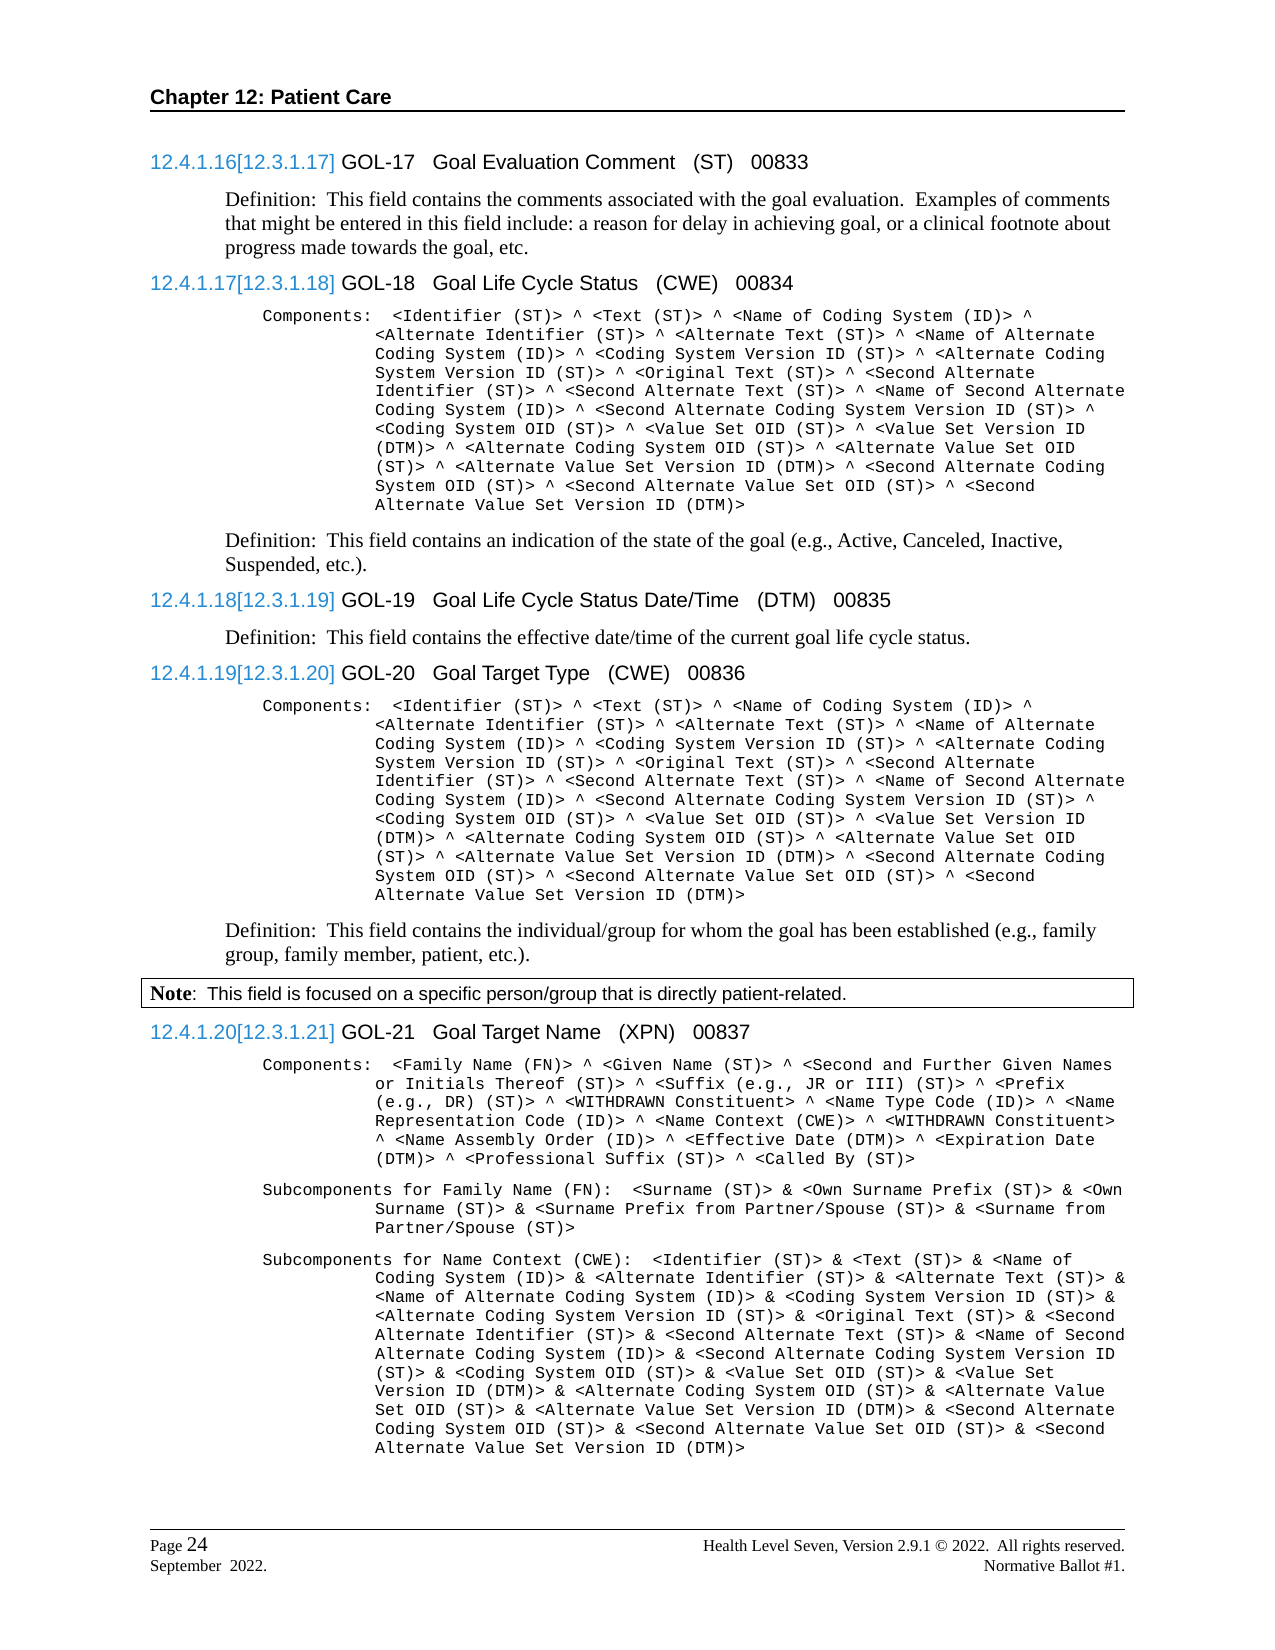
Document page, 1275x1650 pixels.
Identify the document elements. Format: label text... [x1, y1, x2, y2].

subtitle GOL-17 Goal Evaluation Comment (ST) 00833 [150, 150, 1125, 174]
subtitle GOL-21 Goal Target Name (XPN) 00837 [150, 1020, 1125, 1044]
subtitle GOL-19 Goal Life Cycle Status Date/Time (DTM) 00835 [150, 588, 1125, 612]
subtitle GOL-18 Goal Life Cycle Status (CWE) 00834 [150, 271, 1125, 295]
text Subcomponents for Name Context (CWE): <Identifier (ST)> & <Text (ST)> & <Name of Coding System (ID)> & <Alternate Identifier (ST)> & <Alternate Text (ST)> & <Name of Alternate Coding System (ID)> & <Coding System Version ID (ST)> & <Alternate Coding System Version ID (ST)> & <Original Text (ST)> & <Second Alternate Identifier (ST)> & <Second Alternate Text (ST)> & <Name of Second Alternate Coding System (ID)> & <Second Alternate Coding System Version ID (ST)> & <Coding System OID (ST)> & <Value Set OID (ST)> & <Value Set Version ID (DTM)> & <Alternate Coding System OID (ST)> & <Alternate Value Set OID (ST)> & <Alternate Value Set Version ID (DTM)> & <Second Alternate Coding System OID (ST)> & <Second Alternate Value Set OID (ST)> & <Second Alternate Value Set Version ID (DTM)> [262, 1251, 1125, 1458]
text Definition: This field contains the individual/group for whom the goal has been established (e.g., family group, family member, patient, etc.). [225, 917, 1125, 966]
text Definition: This field contains an indication of the state of the goal (e.g., Active, Canceled, Inactive, Suspended, etc.). [225, 527, 1125, 576]
text Definition: This field contains the comments associated with the goal evaluation. Examples of comments that might be entered in this field include: a reason for delay in achieving goal, or a clinical footnote about progress made towards the goal, etc. [225, 186, 1125, 259]
text Subcomponents for Family Name (FN): <Surname (ST)> & <Own Surname Prefix (ST)> & <Own Surname (ST)> & <Surname Prefix from Partner/Spouse (ST)> & <Surname from Partner/Spouse (ST)> [262, 1182, 1125, 1238]
subtitle GOL-20 Goal Target Type (CWE) 00836 [150, 661, 1125, 685]
text Components: <Family Name (FN)> ^ <Given Name (ST)> ^ <Second and Further Given Names or Initials Thereof (ST)> ^ <Suffix (e.g., JR or III) (ST)> ^ <Prefix (e.g., DR) (ST)> ^ <WITHDRAWN Constituent> ^ <Name Type Code (ID)> ^ <Name Representation Code (ID)> ^ <Name Context (CWE)> ^ <WITHDRAWN Constituent> ^ <Name Assembly Order (ID)> ^ <Effective Date (DTM)> ^ <Expiration Date (DTM)> ^ <Professional Suffix (ST)> ^ <Called By (ST)> [262, 1056, 1125, 1169]
text Note: This field is focused on a specific person/group that is directly patient-related. [142, 979, 1133, 1007]
text Definition: This field contains the effective date/time of the current goal life cycle status. [225, 624, 1125, 649]
